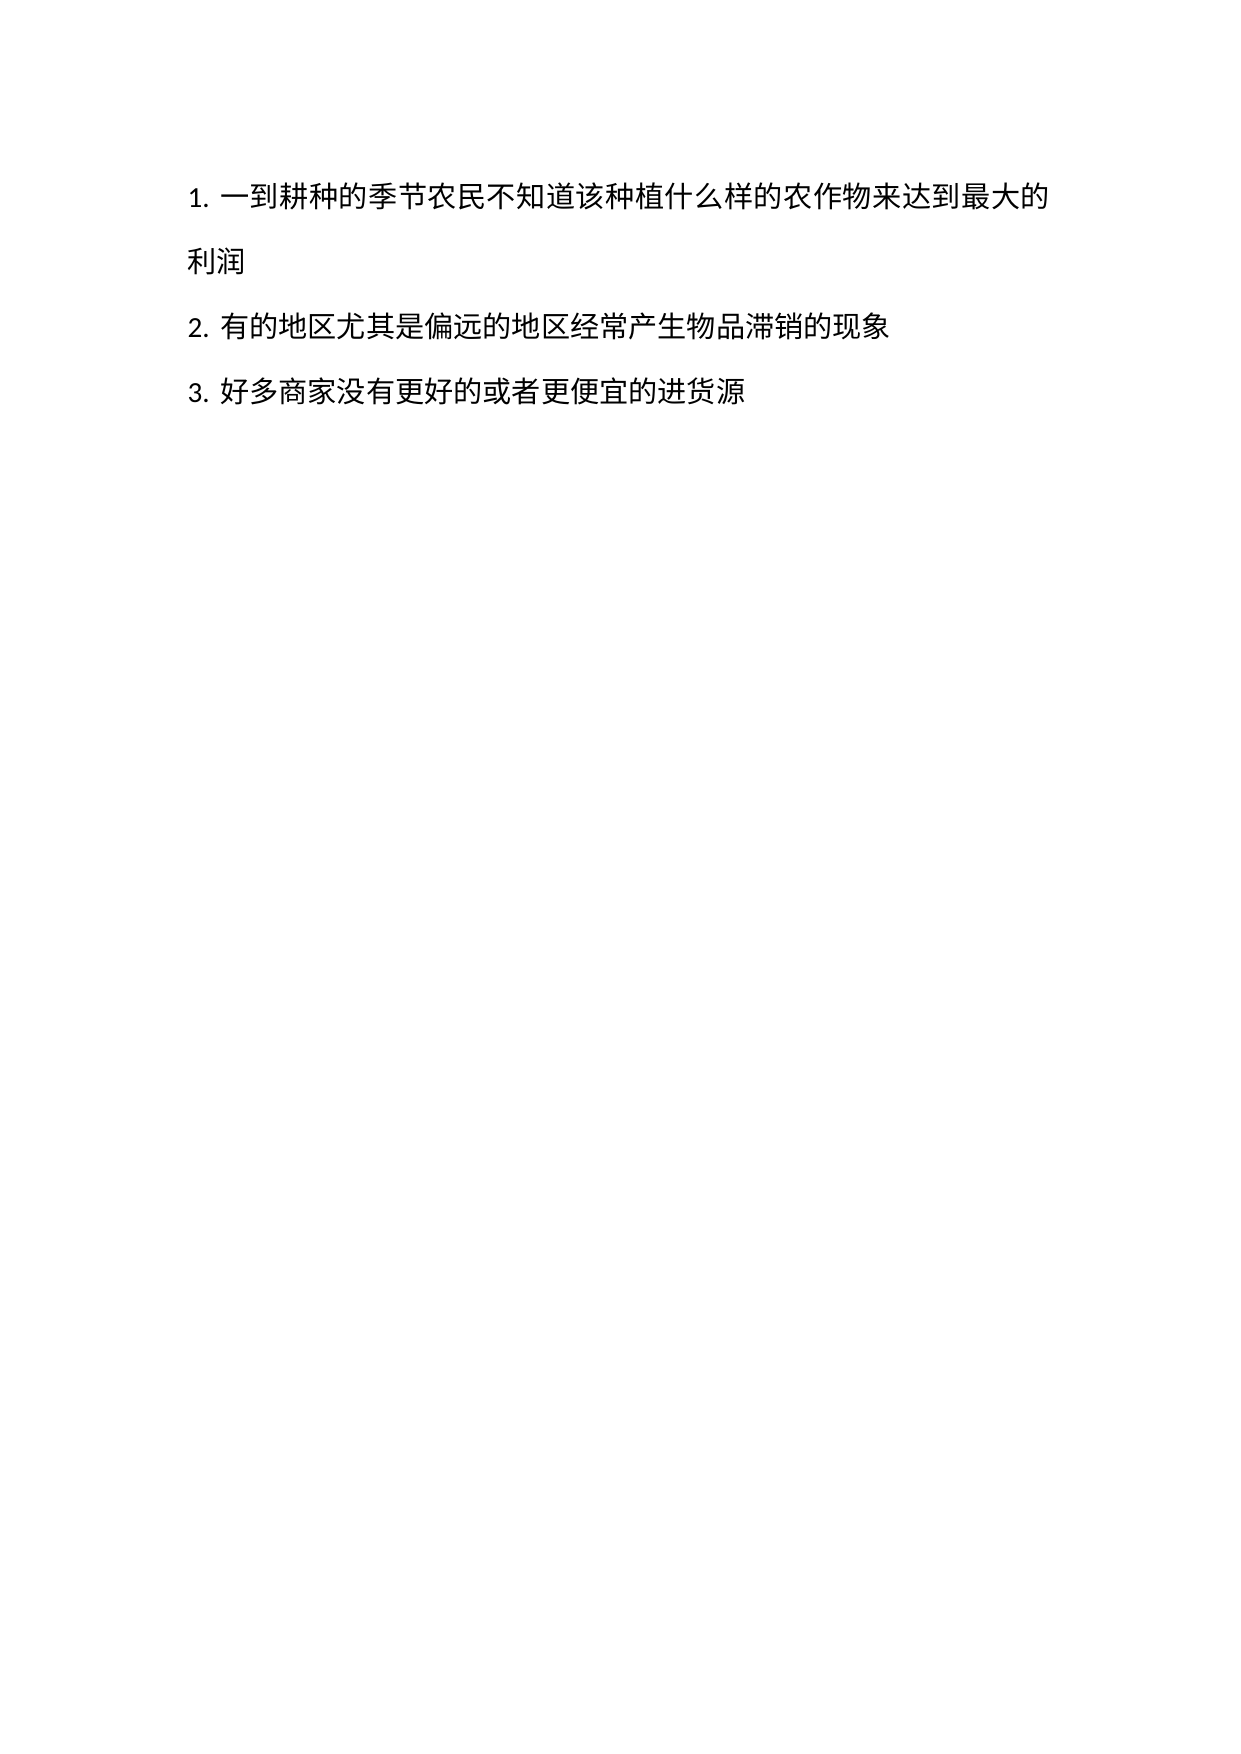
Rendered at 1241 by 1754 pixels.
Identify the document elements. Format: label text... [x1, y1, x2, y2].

list 一到耕种的季节农民不知道该种植什么样的农作物来达到最大的利润 [187, 162, 1053, 292]
list 好多商家没有更好的或者更便宜的进货源 [187, 357, 1053, 422]
list 有的地区尤其是偏远的地区经常产生物品滞销的现象 [187, 292, 1053, 357]
